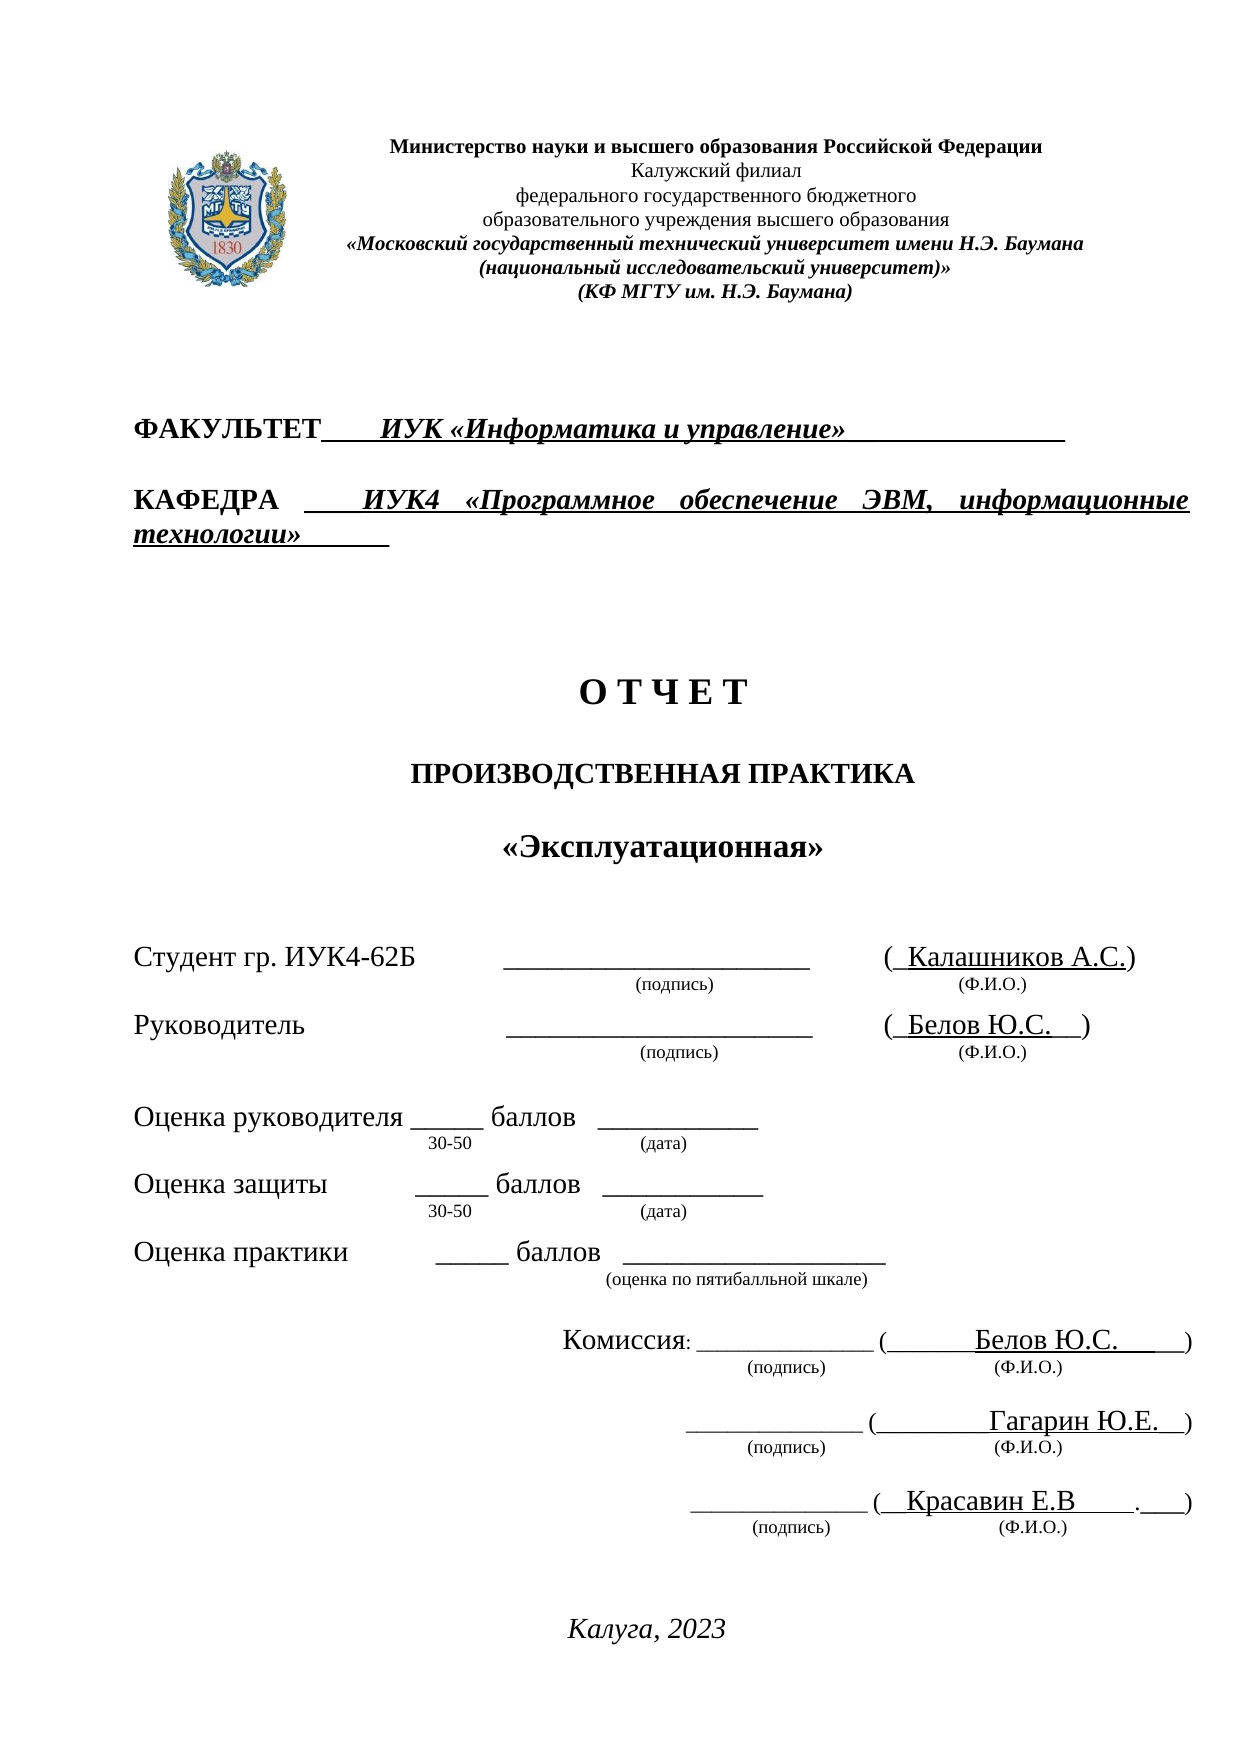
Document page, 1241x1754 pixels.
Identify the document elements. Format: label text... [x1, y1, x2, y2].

text (подпись) (Ф.И.О.) [635, 973, 1192, 994]
text (подпись) (Ф.И.О.) [355, 1516, 1192, 1538]
text КАФЕДРА ____ИУК4 «Программное обеспечение ЭВМ, информационные технологии»______ [133, 482, 1192, 549]
text (подпись) (Ф.И.О.) [355, 1356, 1192, 1378]
text Оценка руководителя _____ баллов ___________ [133, 1099, 1192, 1132]
text ФАКУЛЬТЕТ____ИУК «Информатика и управление»_______________ [133, 411, 1192, 445]
text (оценка по пятибалльной шкале) [133, 1267, 1192, 1289]
text (подпись) (Ф.И.О.) [635, 1041, 1192, 1062]
picture [167, 150, 287, 287]
table_header [145, 134, 310, 303]
text 30-50 (дата) [133, 1132, 1192, 1154]
text Комиссия: _________________ (_______Белов Ю.С. __) [133, 1322, 1192, 1356]
text «Эксплуатационная» [133, 826, 1192, 864]
text Калуга, 2023Калужский филиал федерального государственного бюджетного образовательного учреждения высшего образования [104, 1611, 1192, 1645]
text ПРОИЗВОДСТВЕННАЯ ПРАКТИКА [133, 756, 1192, 789]
text Руководитель _____________________ (_Белов Ю.С.__) [133, 1007, 1192, 1041]
text 30-50 (дата) [133, 1200, 1192, 1221]
text (подпись) (Ф.И.О.) [355, 1436, 1192, 1458]
table_header Министерство науки и высшего образования Российской Федерации Калужский филиал федерального государственного бюджетного образовательного учреждения высшего образования «Московский государственный технический университет имени Н.Э. Баумана (национальный исследовательский университет)» (КФ МГТУ им. Н.Э. Баумана) [310, 134, 1122, 303]
text Студент гр. ИУК4-62Б _____________________ (_Калашников А.С.) [133, 939, 1192, 973]
text _________________ (_________Гагарин Ю.Е.__) [133, 1403, 1192, 1436]
text Оценка защиты _____ баллов ___________ [133, 1166, 1192, 1200]
text О Т Ч Е Т [133, 670, 1192, 713]
text Оценка практики _____ баллов __________________ [133, 1234, 1192, 1267]
text _________________ (__Красавин Е.В .___) [133, 1483, 1192, 1516]
